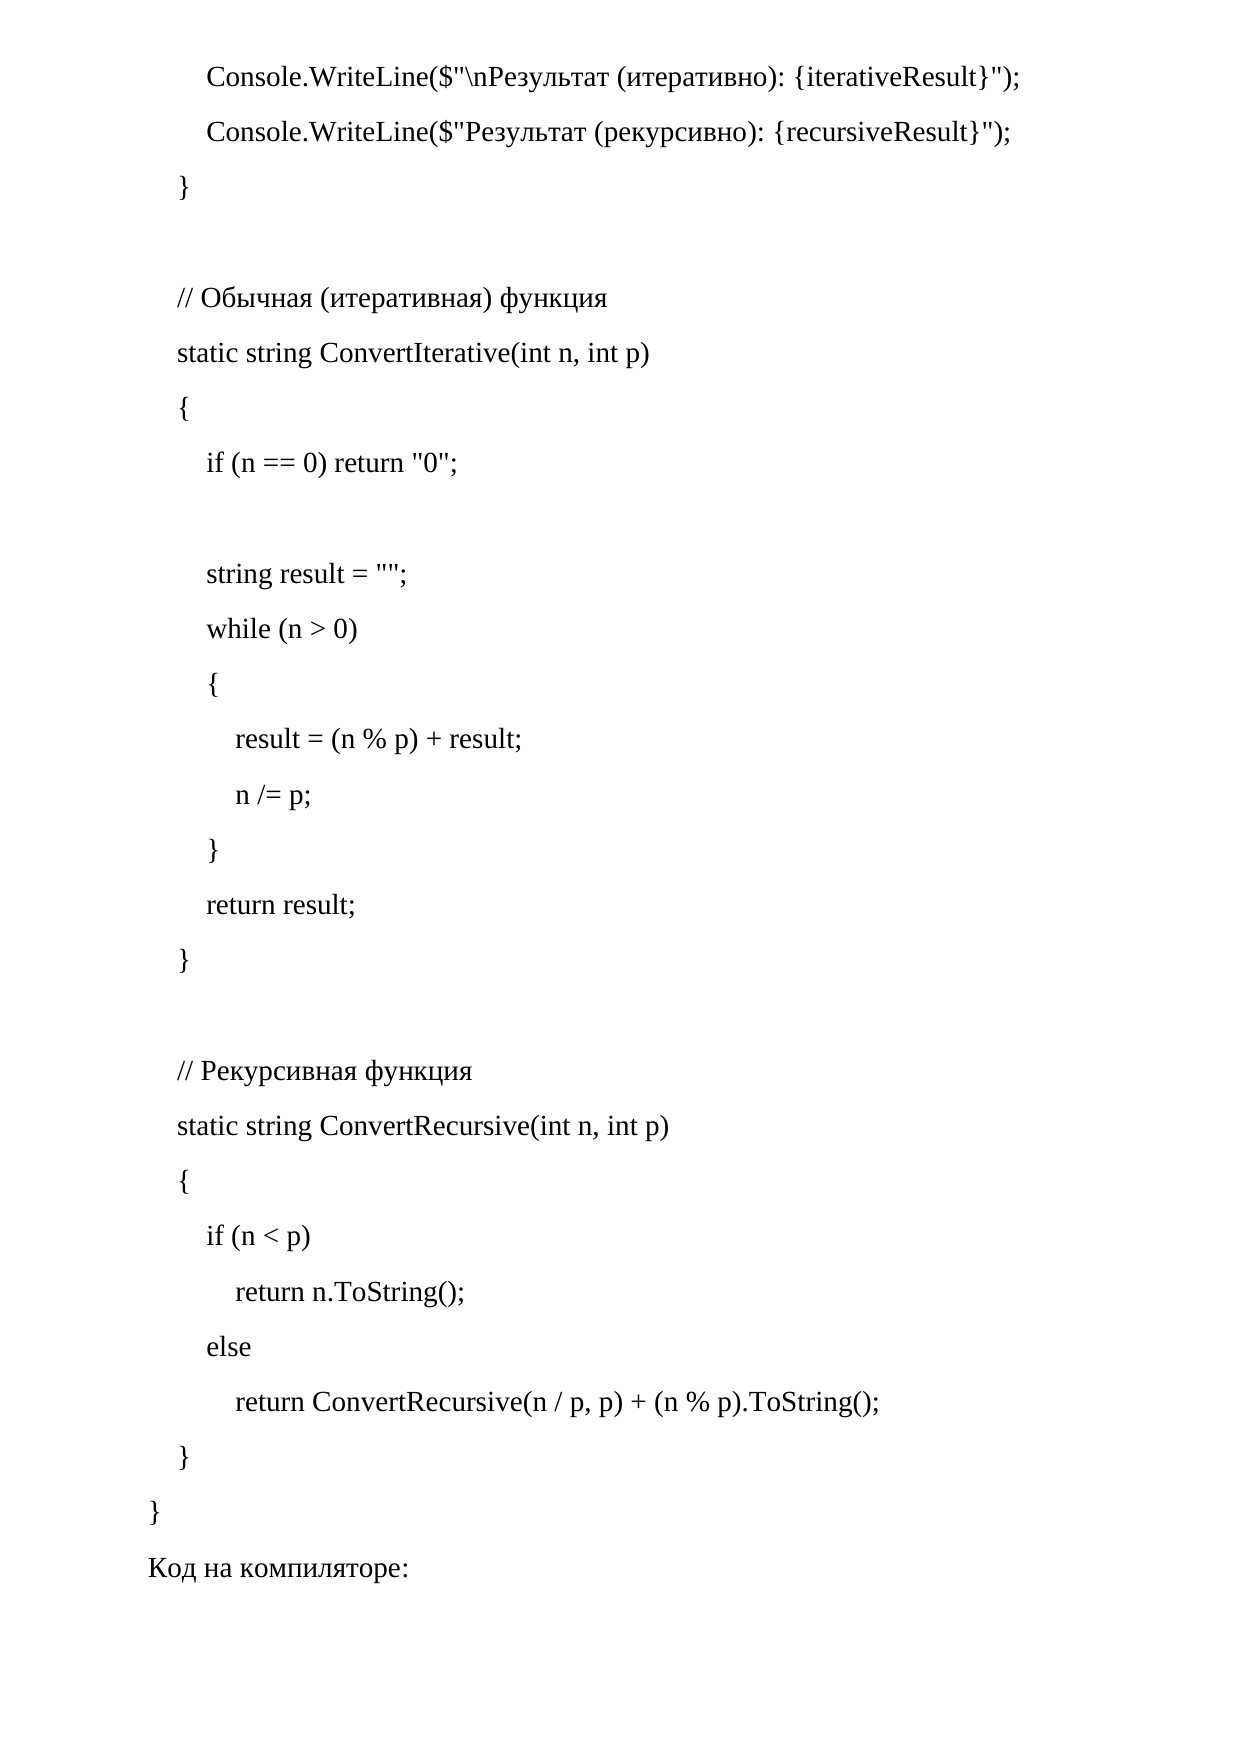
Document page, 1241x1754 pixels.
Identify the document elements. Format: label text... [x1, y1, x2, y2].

text } [148, 942, 1169, 976]
text Код на компиляторе: [148, 1550, 1169, 1583]
text { [148, 666, 1169, 700]
text static string ConvertRecursive(int n, int p) [148, 1108, 1169, 1142]
text Console.WriteLine($"Результат (рекурсивно): {recursiveResult}"); [148, 114, 1169, 148]
text } [148, 1494, 1169, 1528]
text n /= p; [148, 777, 1169, 810]
text if (n < p) [148, 1218, 1169, 1252]
text string result = ""; [148, 556, 1169, 589]
text result = (n % p) + result; [148, 722, 1169, 755]
text return n.ToString(); [148, 1274, 1169, 1307]
text static string ConvertIterative(int n, int p) [148, 335, 1169, 369]
text { [148, 390, 1169, 424]
text return result; [148, 887, 1169, 921]
text else [148, 1329, 1169, 1362]
text // Обычная (итеративная) функция [148, 280, 1169, 313]
text if (n == 0) return "0"; [148, 446, 1169, 479]
text Console.WriteLine($"\nРезультат (итеративно): {iterativeResult}"); [148, 59, 1169, 93]
text while (n > 0) [148, 611, 1169, 645]
text // Рекурсивная функция [148, 1053, 1169, 1086]
text } [148, 832, 1169, 866]
text } [148, 1439, 1169, 1473]
text { [148, 1163, 1169, 1197]
text } [148, 169, 1169, 203]
text return ConvertRecursive(n / p, p) + (n % p).ToString(); [148, 1384, 1169, 1418]
